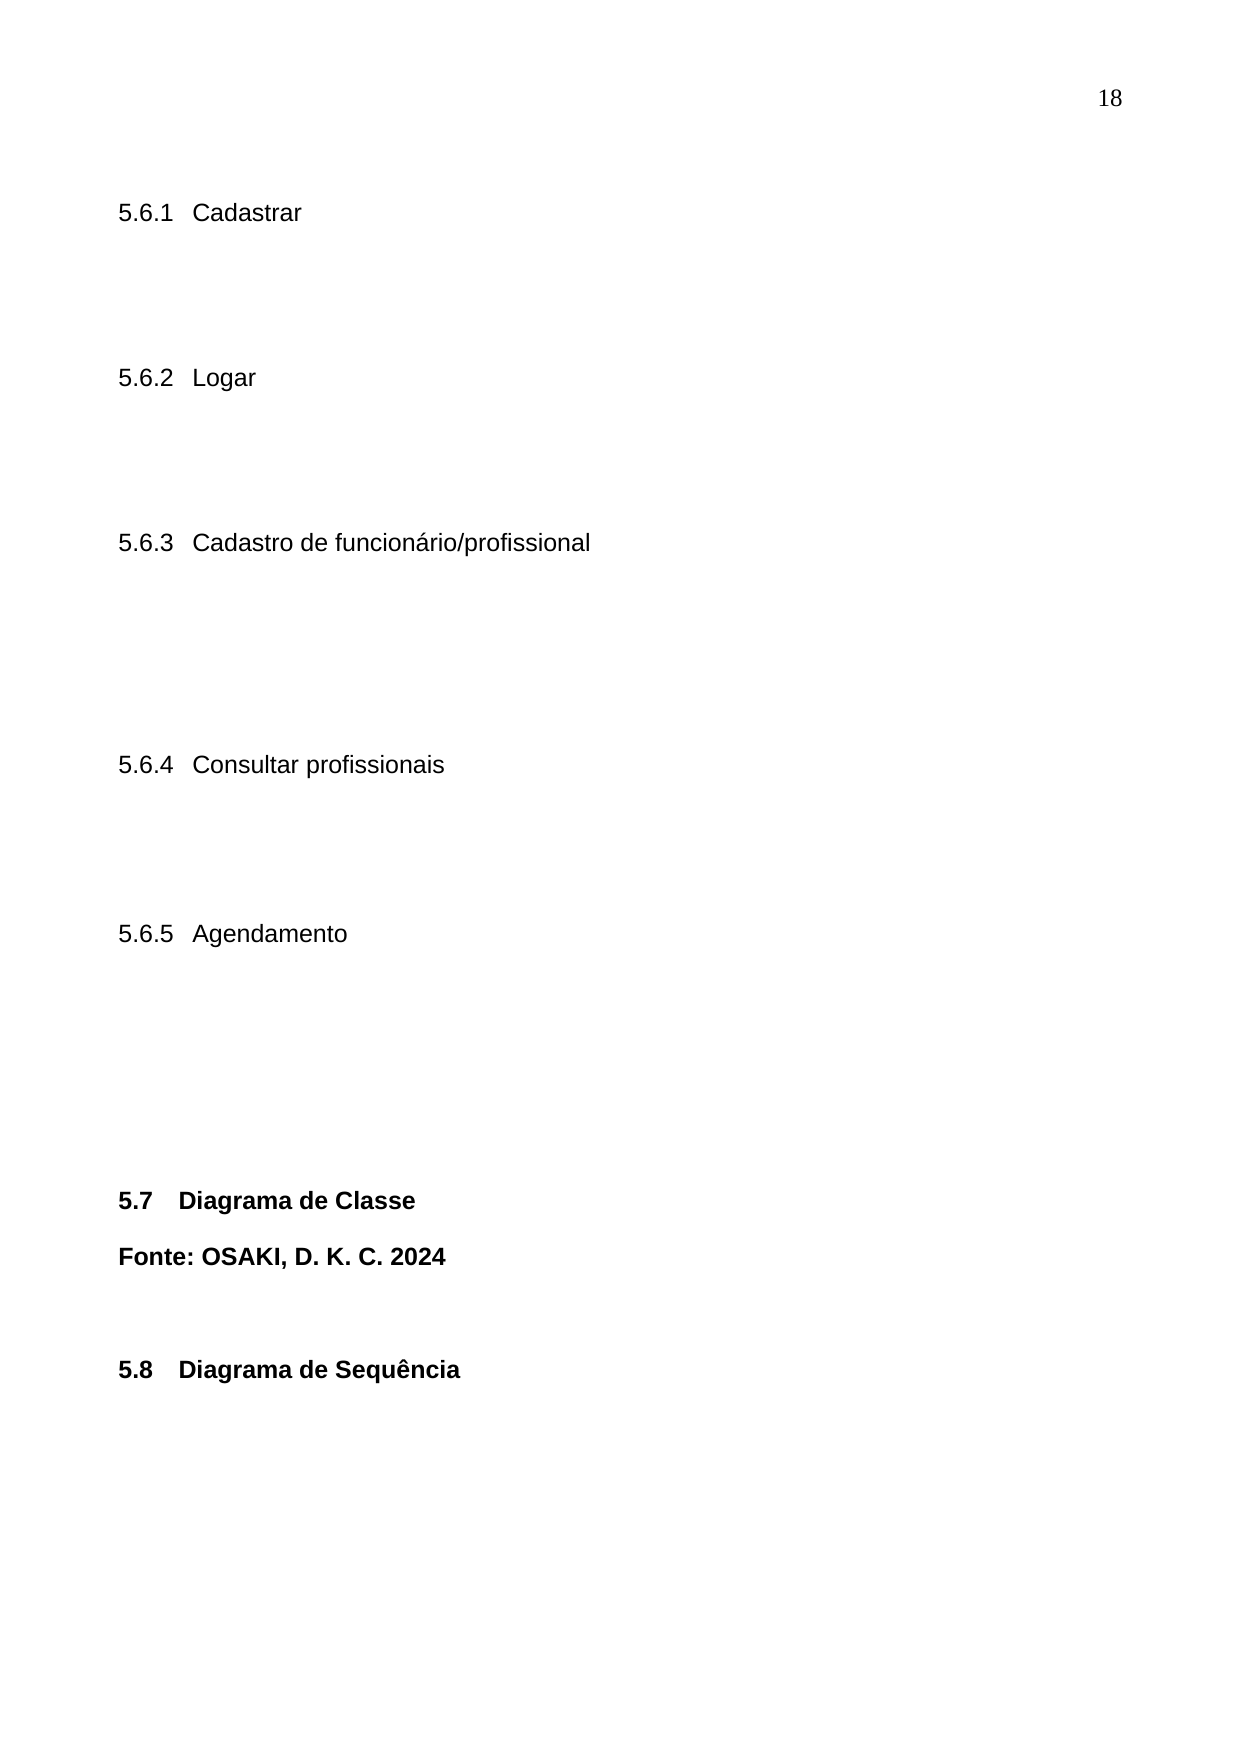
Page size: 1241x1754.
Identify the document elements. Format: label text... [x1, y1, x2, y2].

subtitle Agendamento [118, 919, 1122, 948]
subtitle Logar [118, 363, 1122, 391]
text Fonte: OSAKI, D. K. C. 2024 [118, 1242, 1122, 1271]
subtitle Cadastro de funcionário/profissional [118, 528, 1122, 556]
subtitle Diagrama de Sequência [118, 1355, 1122, 1384]
subtitle Cadastrar [118, 198, 1122, 226]
subtitle Diagrama de Classe [118, 1186, 1122, 1215]
subtitle Consultar profissionais [118, 750, 1122, 779]
